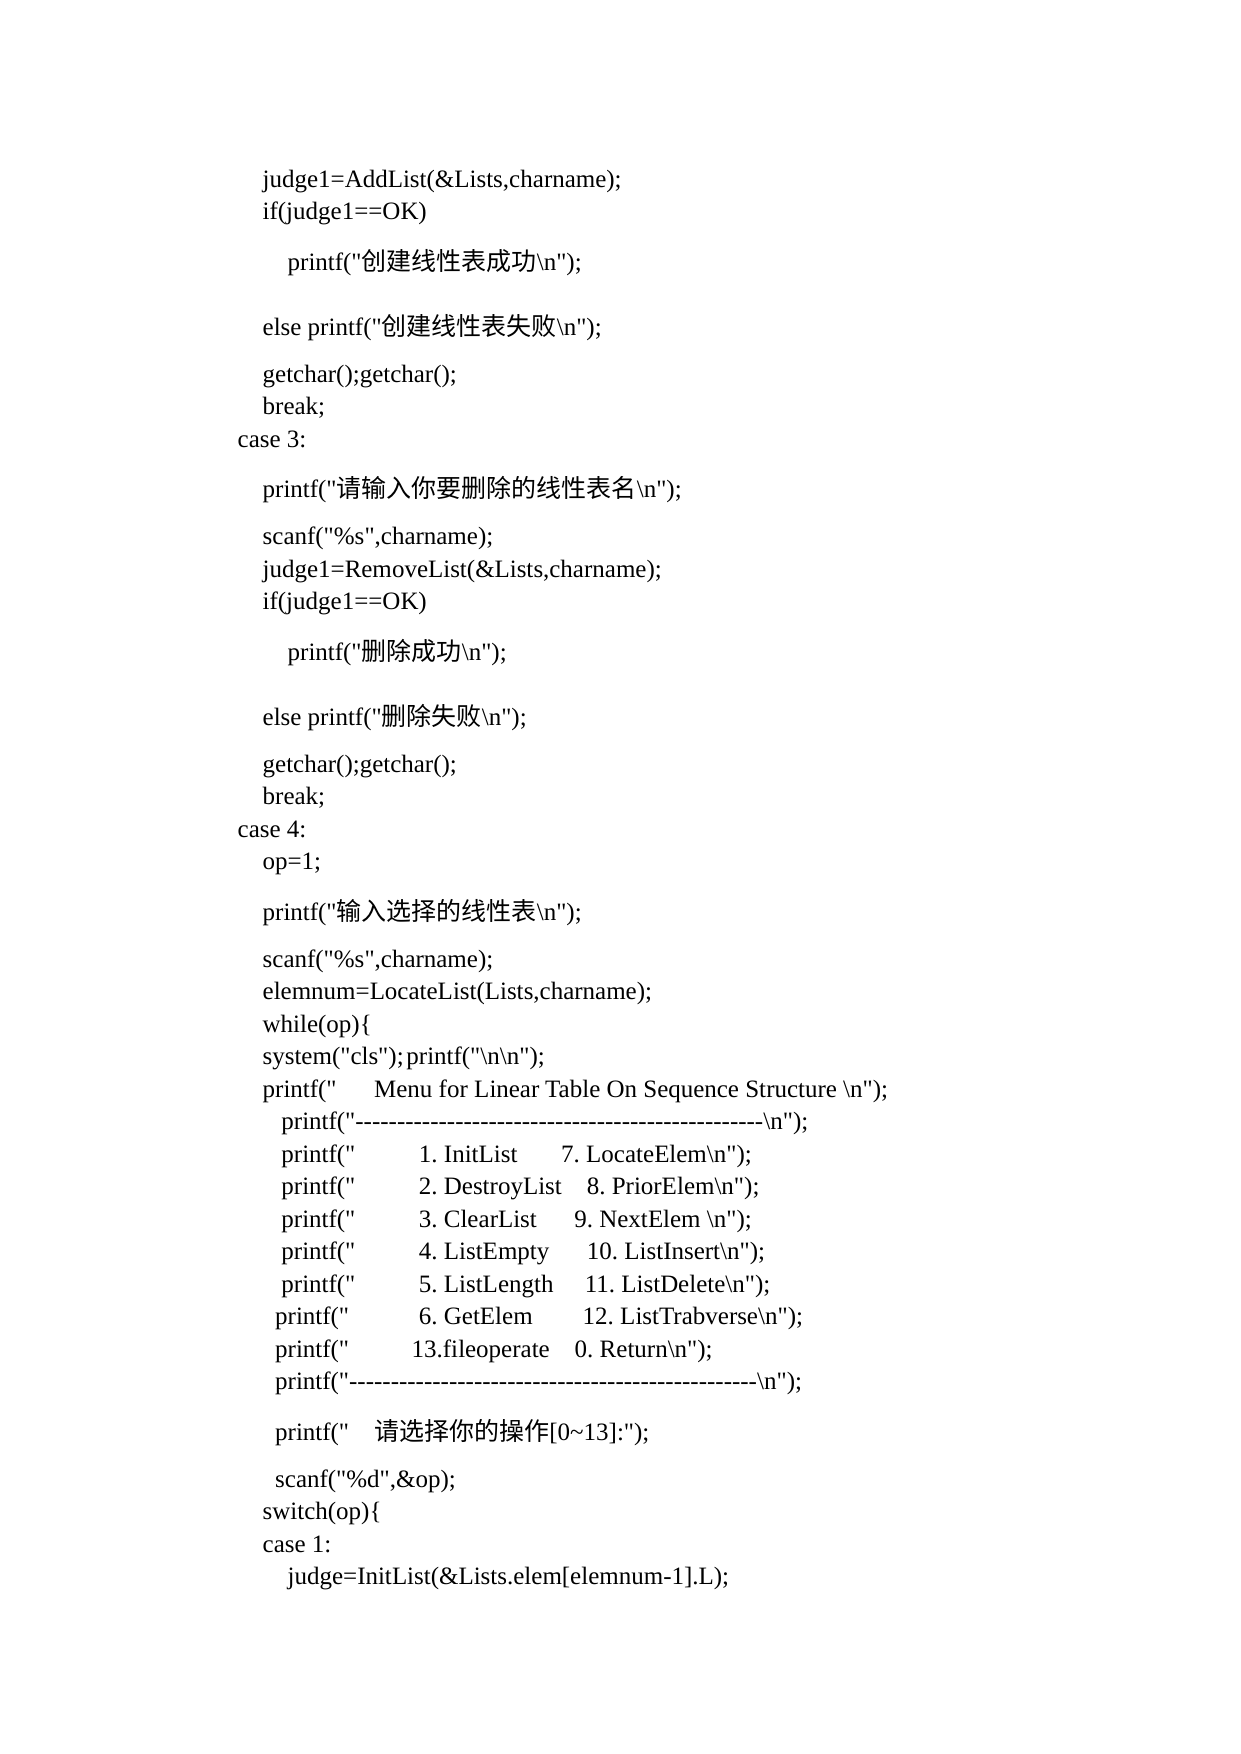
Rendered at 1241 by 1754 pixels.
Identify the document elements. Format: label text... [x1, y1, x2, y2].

text printf(" 5. ListLength 11. ListDelete\n"); [187, 1267, 1053, 1299]
text printf(" 2. DestroyList 8. PriorElem\n"); [187, 1169, 1053, 1202]
text judge1=AddList(&Lists,charname); [187, 162, 1053, 194]
text elemnum=LocateList(Lists,charname); [187, 974, 1053, 1007]
text printf("-------------------------------------------------\n"); [187, 1364, 1053, 1397]
text printf(" 6. GetElem 12. ListTrabverse\n"); [187, 1299, 1053, 1332]
text judge=InitList(&Lists.elem[elemnum-1].L); [187, 1559, 1053, 1592]
text switch(op){ [187, 1494, 1053, 1527]
text while(op){ [187, 1007, 1053, 1039]
text getchar();getchar(); [187, 747, 1053, 779]
text printf(" Menu for Linear Table On Sequence Structure \n"); [187, 1072, 1053, 1104]
text case 1: [187, 1527, 1053, 1559]
text else printf("创建线性表失败\n"); [187, 292, 1053, 357]
text system("cls"); printf("\n\n"); [187, 1039, 1053, 1072]
text getchar();getchar(); [187, 357, 1053, 389]
text if(judge1==OK) [187, 584, 1053, 617]
text if(judge1==OK) [187, 194, 1053, 227]
text break; [187, 389, 1053, 422]
text printf(" 13.fileoperate 0. Return\n"); [187, 1332, 1053, 1364]
text printf("输入选择的线性表\n"); [187, 877, 1053, 942]
text printf(" 1. InitList 7. LocateElem\n"); [187, 1137, 1053, 1169]
text printf("创建线性表成功\n"); [187, 227, 1053, 292]
text printf("删除成功\n"); [187, 617, 1053, 682]
text scanf("%s",charname); [187, 519, 1053, 552]
text op=1; [187, 844, 1053, 877]
text case 4: [187, 812, 1053, 844]
text break; [187, 779, 1053, 812]
text printf("-------------------------------------------------\n"); [187, 1104, 1053, 1137]
text printf("请输入你要删除的线性表名\n"); [187, 454, 1053, 519]
text judge1=RemoveList(&Lists,charname); [187, 552, 1053, 584]
text printf(" 请选择你的操作[0~13]:"); [187, 1397, 1053, 1462]
text printf(" 4. ListEmpty 10. ListInsert\n"); [187, 1234, 1053, 1267]
text scanf("%s",charname); [187, 942, 1053, 974]
text else printf("删除失败\n"); [187, 682, 1053, 747]
text printf(" 3. ClearList 9. NextElem \n"); [187, 1202, 1053, 1234]
text case 3: [187, 422, 1053, 454]
text scanf("%d",&op); [187, 1462, 1053, 1494]
